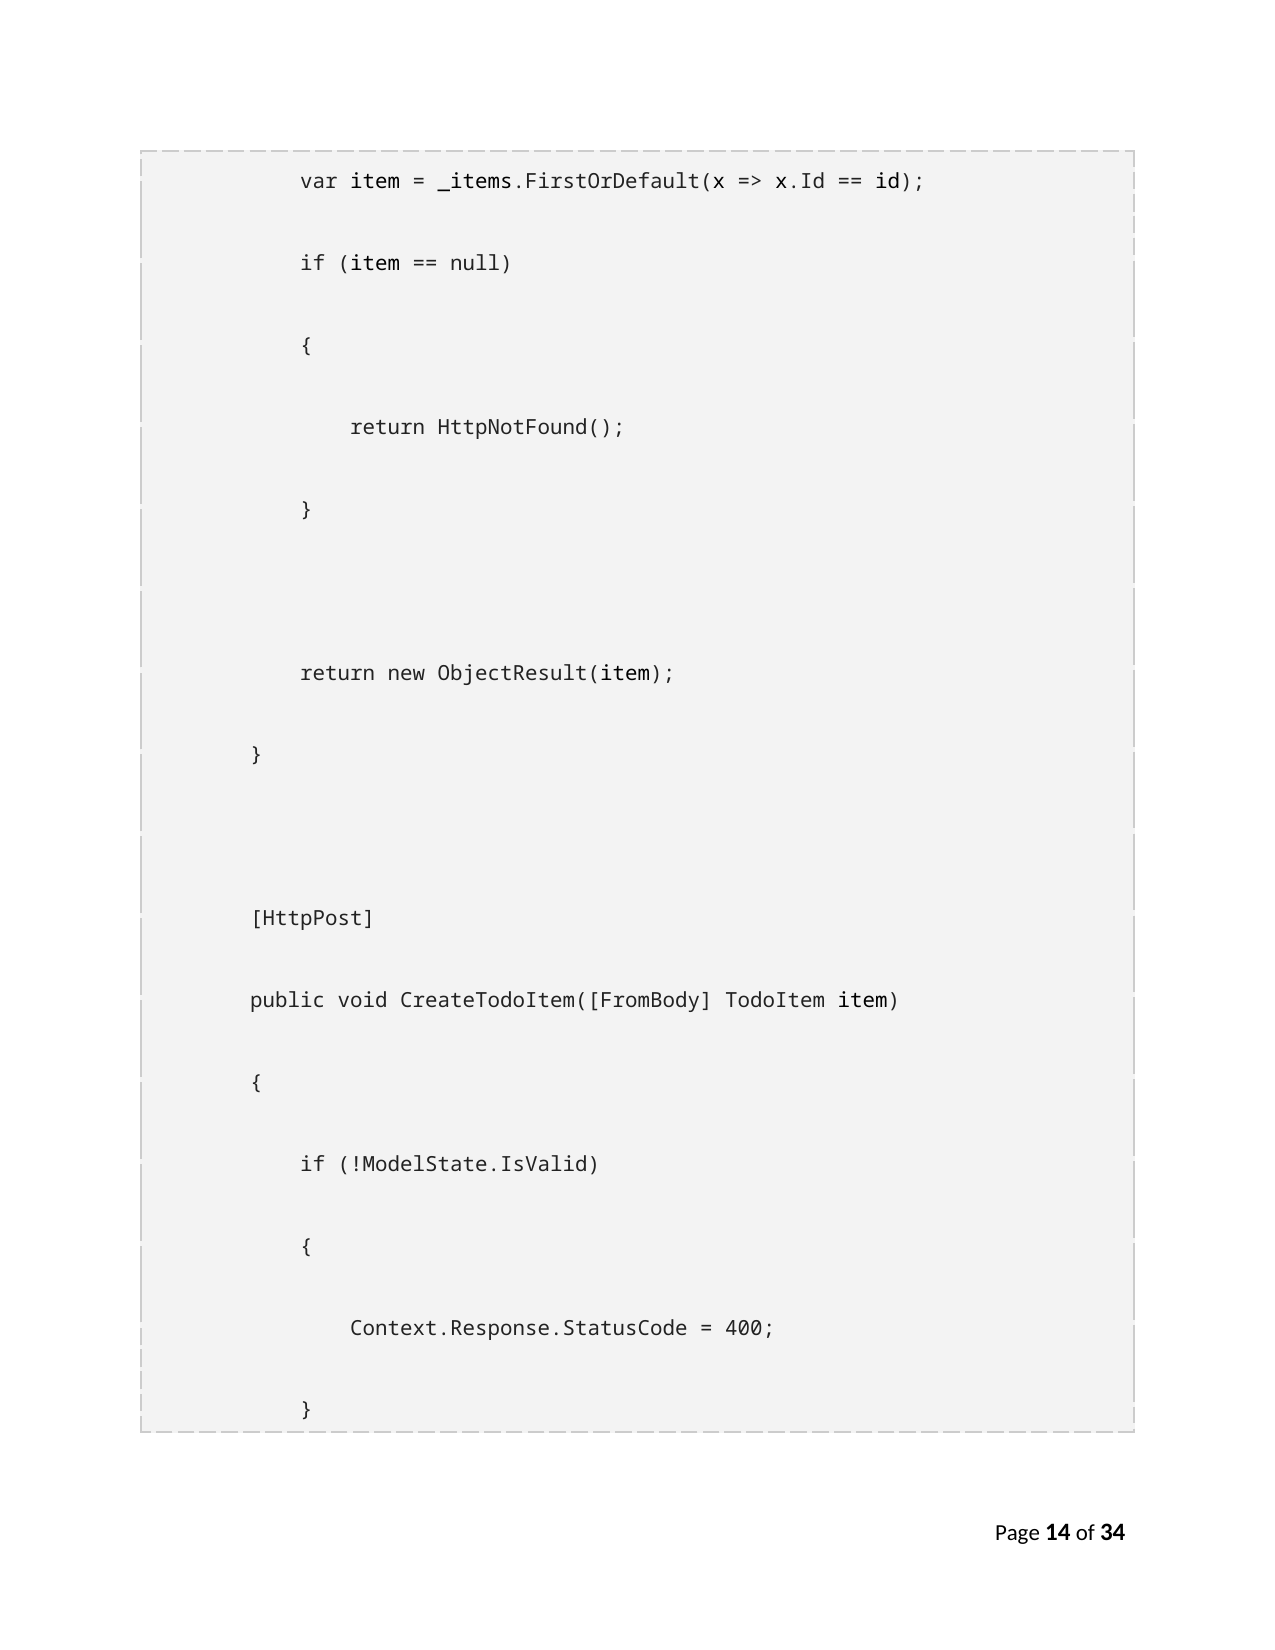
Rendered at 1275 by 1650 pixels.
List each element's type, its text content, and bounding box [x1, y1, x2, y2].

text [HttpPost] [140, 887, 1135, 932]
text { [140, 1214, 1135, 1259]
text } [140, 1378, 1135, 1433]
text { [140, 314, 1135, 359]
text Context.Response.StatusCode = 400; [140, 1296, 1135, 1341]
text var item = _items.FirstOrDefault(x => x.Id == id); [140, 150, 1135, 195]
text return HttpNotFound(); [140, 396, 1135, 441]
text } [140, 477, 1135, 522]
text if (!ModelState.IsValid) [140, 1132, 1135, 1177]
text { [140, 1051, 1135, 1096]
text if (item == null) [140, 232, 1135, 277]
text return new ObjectResult(item); [140, 641, 1135, 686]
text public void CreateTodoItem([FromBody] TodoItem item) [140, 969, 1135, 1014]
text } [140, 723, 1135, 768]
